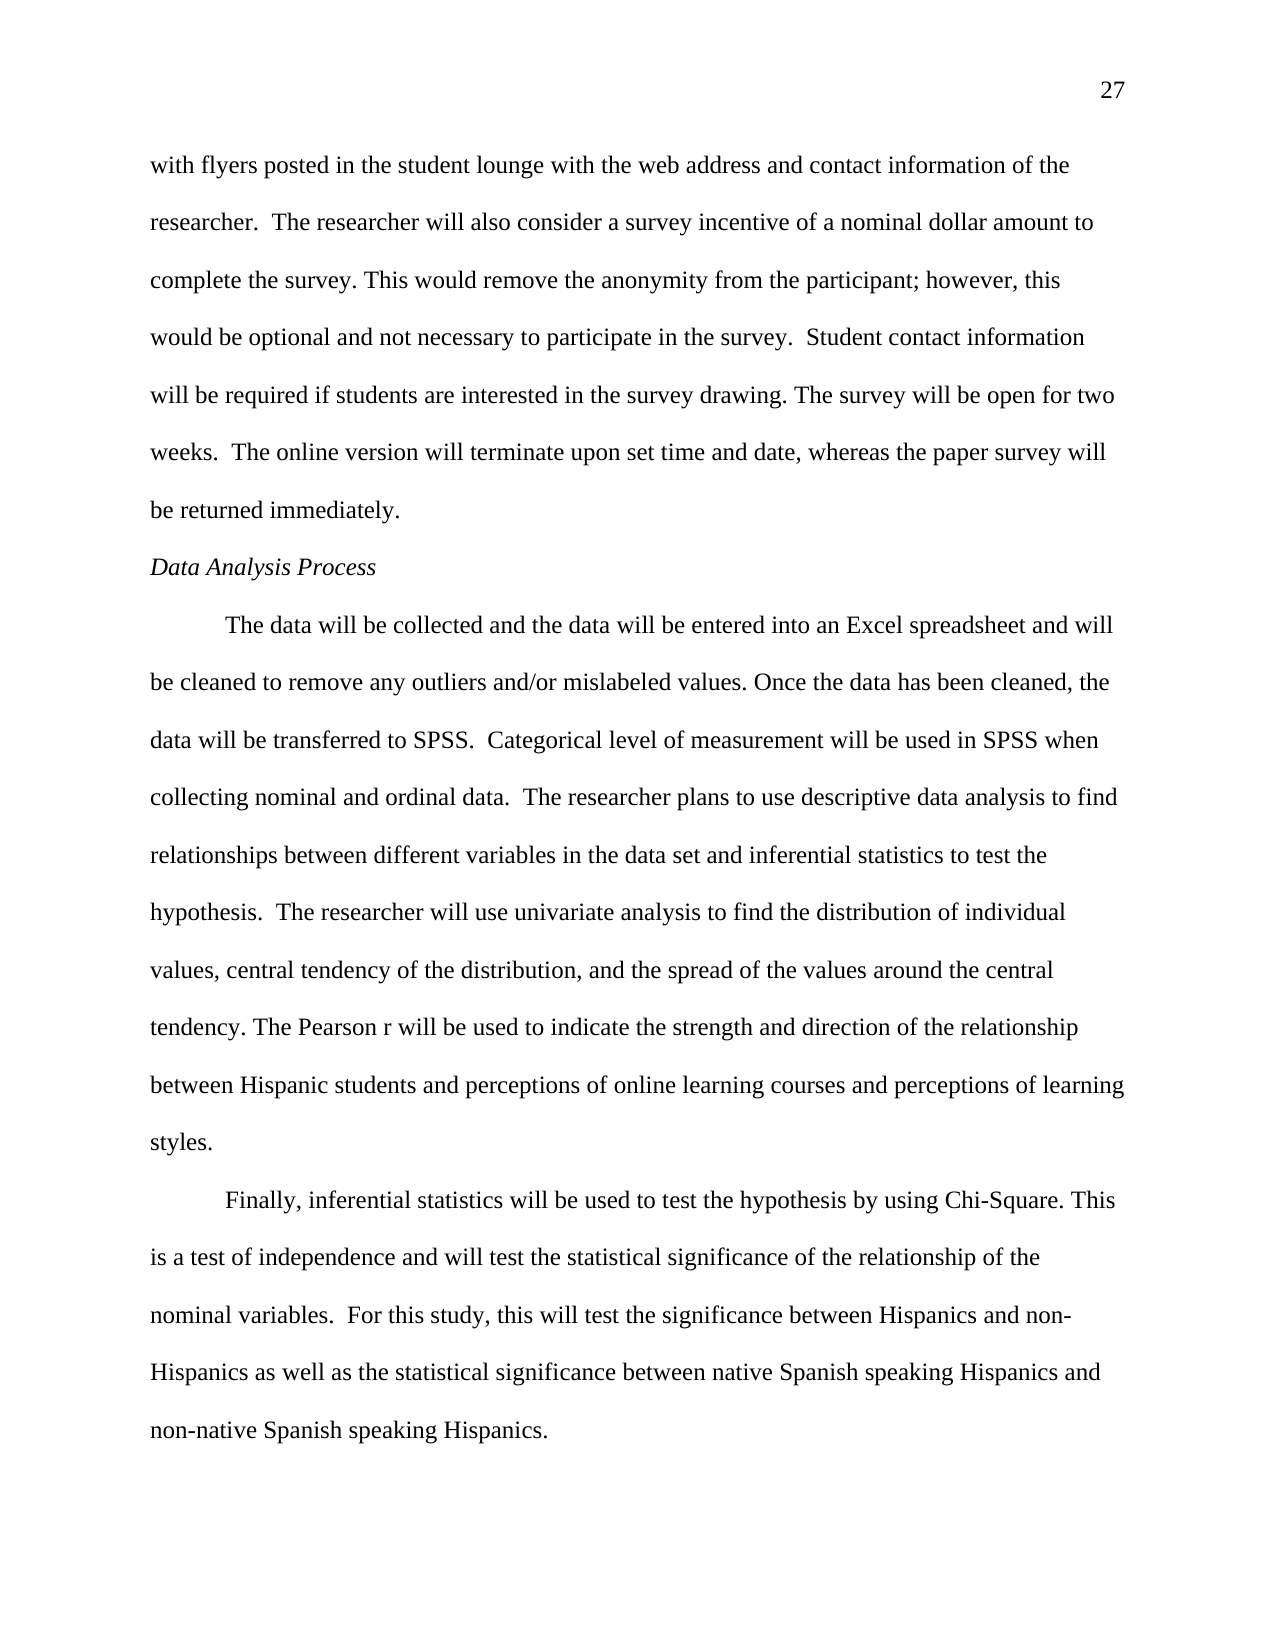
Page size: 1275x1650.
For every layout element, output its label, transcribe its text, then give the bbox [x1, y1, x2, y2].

text Data Analysis Process [150, 552, 1125, 581]
text The data will be collected and the data will be entered into an Excel spreadsheet and will be cleaned to remove any outliers and/or mislabeled values. Once the data has been cleaned, the data will be transferred to SPSS. Categorical level of measurement will be used in SPSS when collecting nominal and ordinal data. The researcher plans to use descriptive data analysis to find relationships between different variables in the data set and inferential statistics to test the hypothesis. The researcher will use univariate analysis to find the distribution of individual values, central tendency of the distribution, and the spread of the values around the central tendency. The Pearson r will be used to indicate the strength and direction of the relationship between Hispanic students and perceptions of online learning courses and perceptions of learning styles. [150, 610, 1125, 1156]
text Finally, inferential statistics will be used to test the hypothesis by using Chi-Square. This is a test of independence and will test the statistical significance of the relationship of the nominal variables. For this study, this will test the significance between Hispanics and non-Hispanics as well as the statistical significance between native Spanish speaking Hispanics and non-native Spanish speaking Hispanics. [150, 1185, 1125, 1444]
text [150, 150, 1125, 524]
